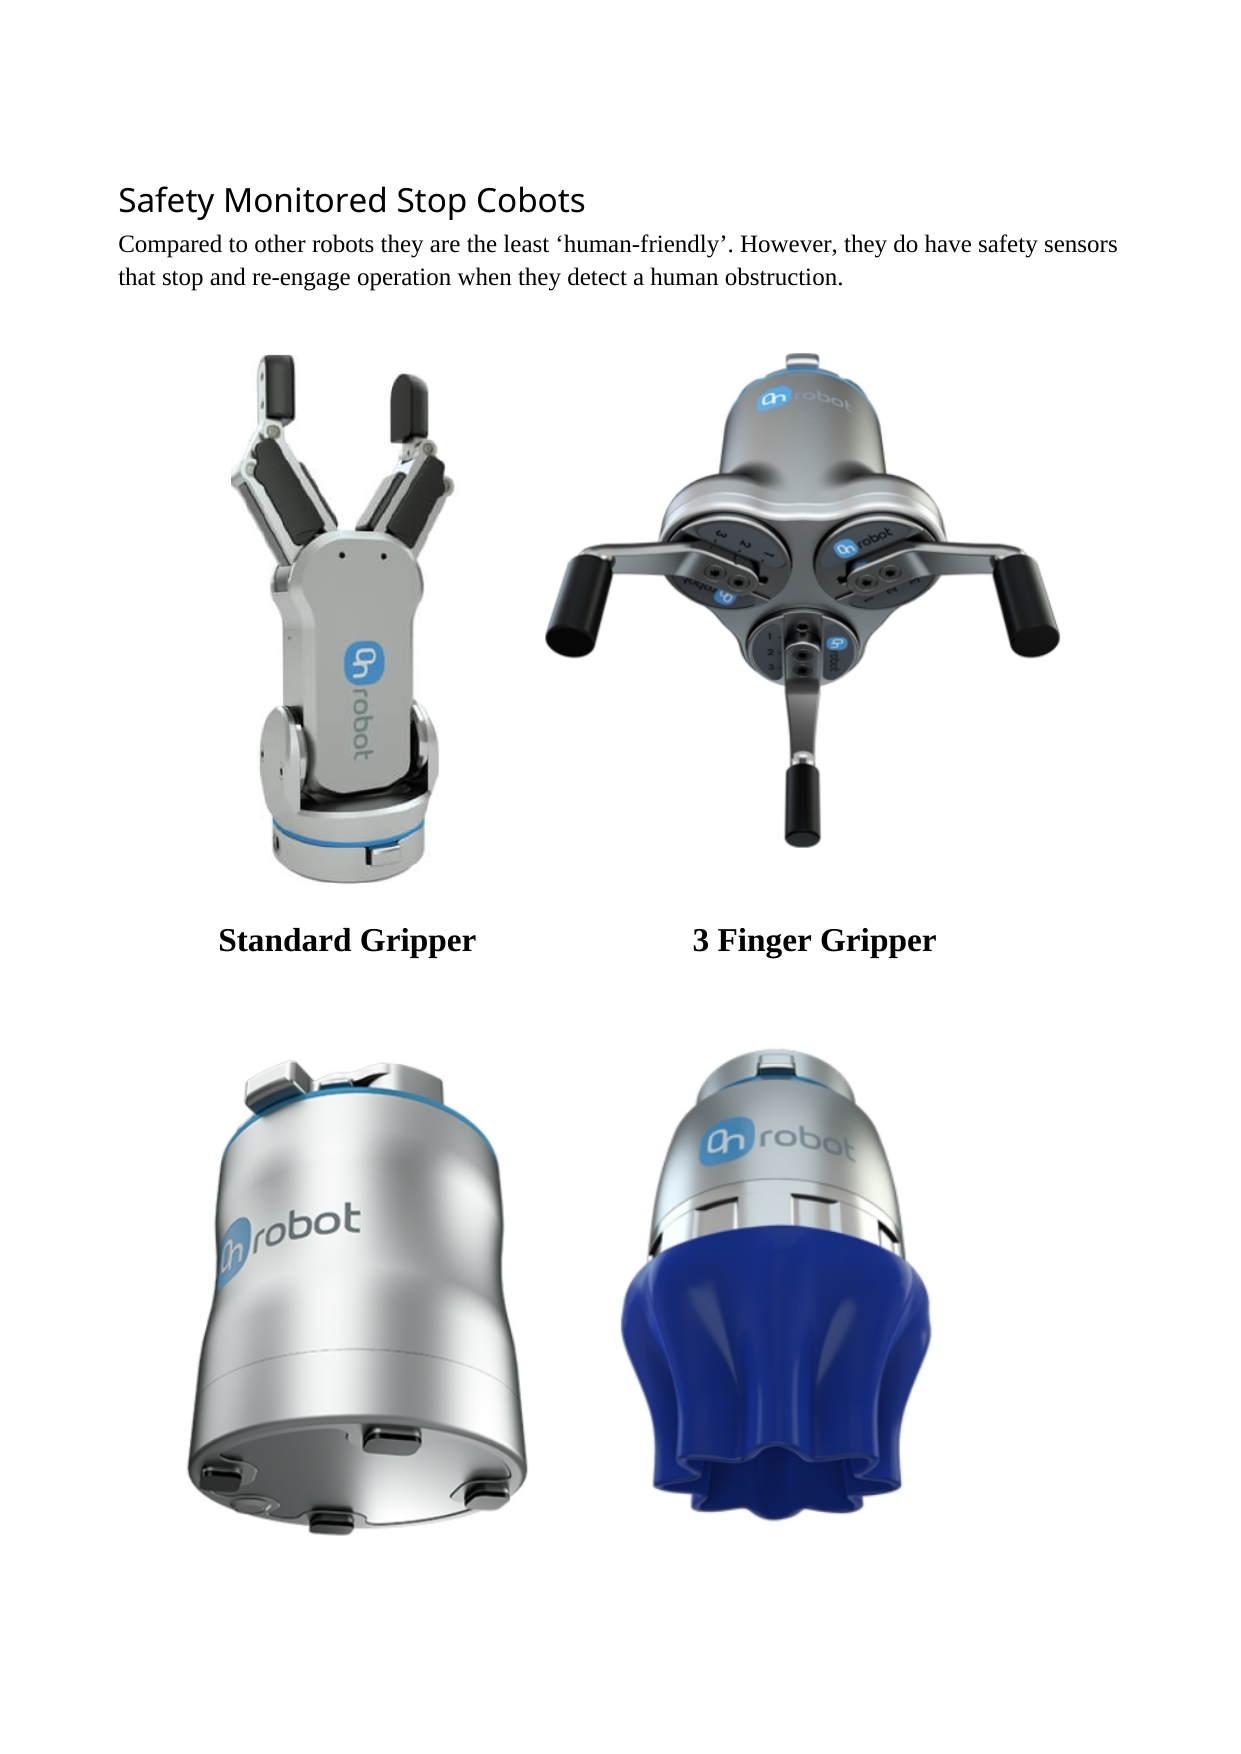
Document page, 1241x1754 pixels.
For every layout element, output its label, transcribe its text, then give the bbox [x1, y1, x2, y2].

text Compared to other robots they are the least ‘human-friendly’. However, they do have safety sensors that stop and re-engage operation when they detect a human obstruction. [118, 229, 1122, 291]
picture [174, 312, 1099, 900]
subtitle Safety Monitored Stop Cobots [118, 177, 1122, 223]
picture [118, 1031, 951, 1556]
text Standard Gripper 3 Finger Gripper [118, 921, 1122, 959]
